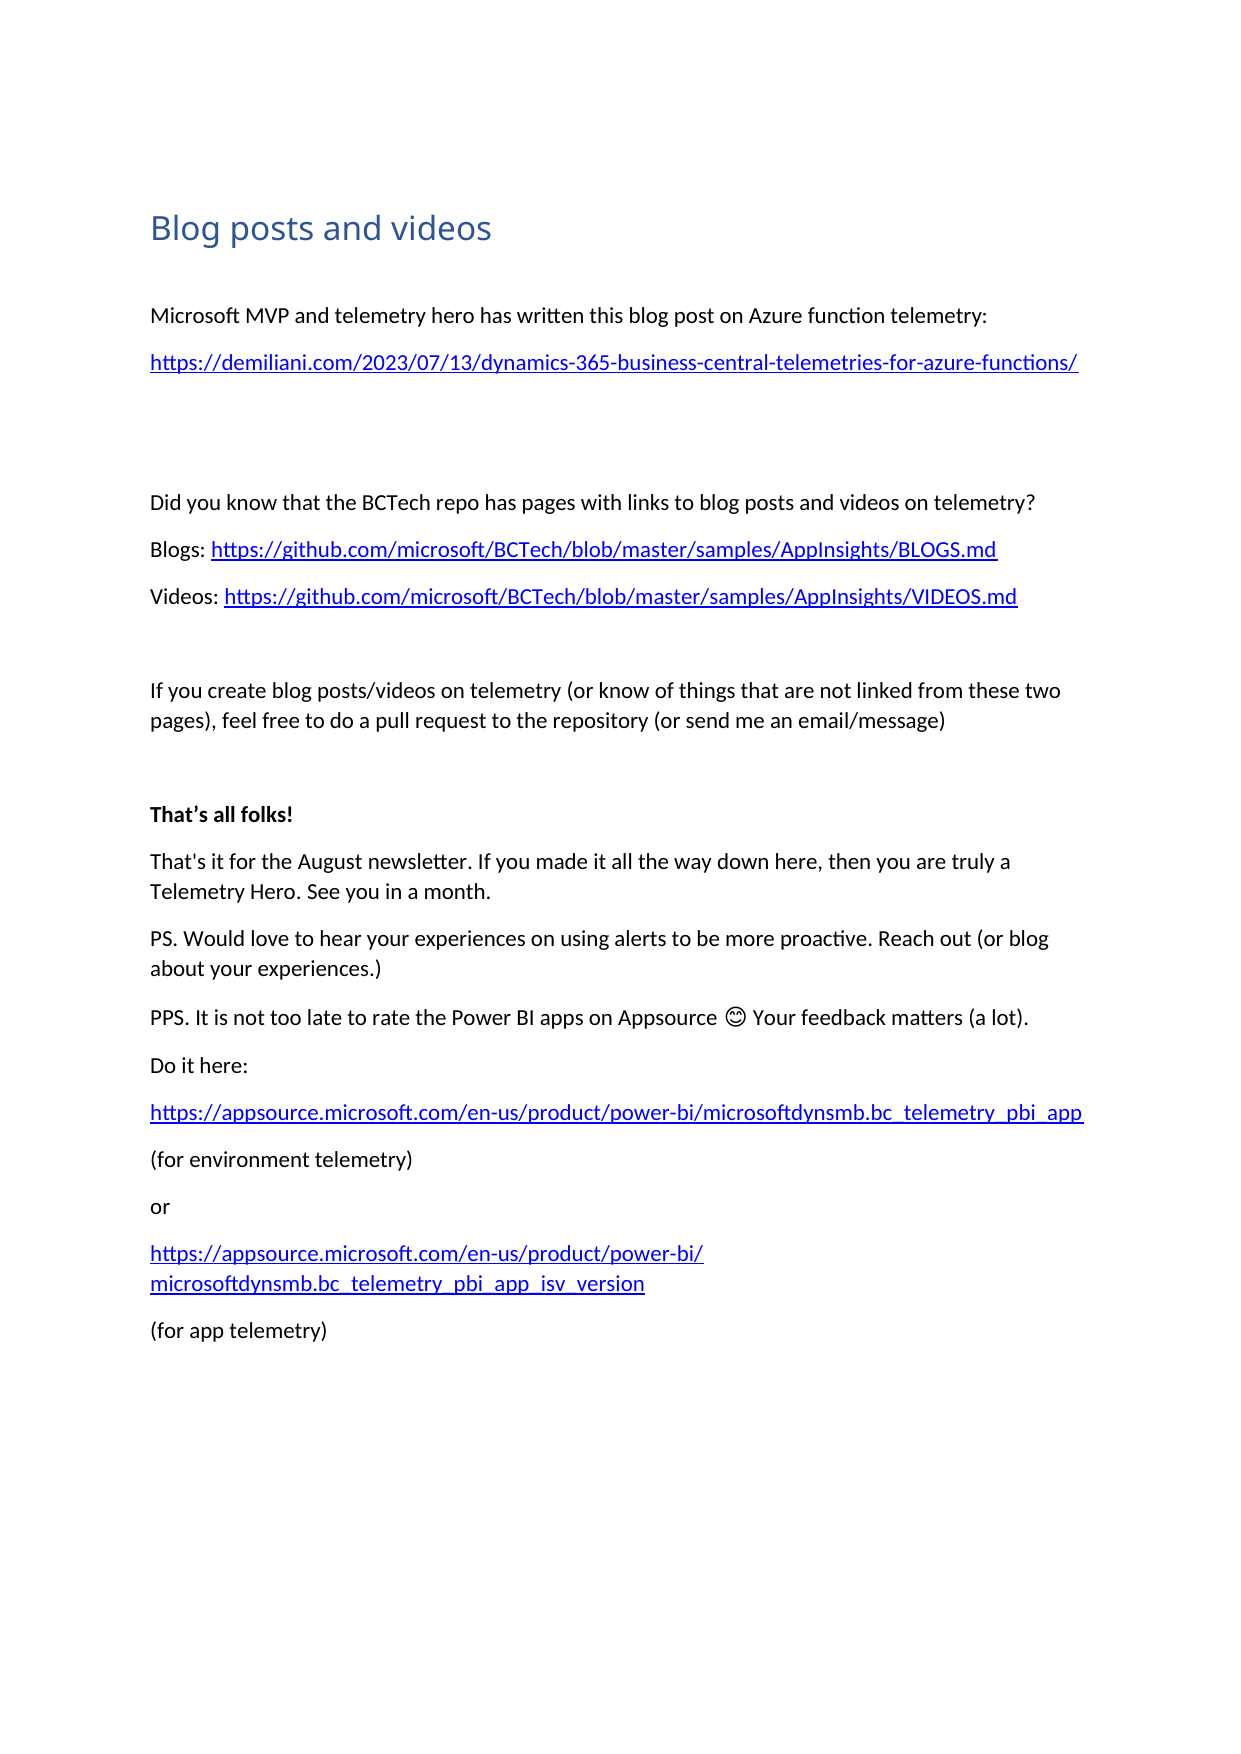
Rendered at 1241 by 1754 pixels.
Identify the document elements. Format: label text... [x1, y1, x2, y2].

text (for environment telemetry) [150, 1145, 1090, 1173]
text PPS. It is not too late to rate the Power BI apps on Appsource 😊 Your feedback matters (a lot). [150, 1001, 1090, 1032]
text https://appsource.microsoft.com/en-us/product/power-bi/microsoftdynsmb.bc_telemetry_pbi_app_isv_version [150, 1239, 1090, 1297]
text Videos: https://github.com/microsoft/BCTech/blob/master/samples/AppInsights/VIDEOS.md [150, 582, 1090, 610]
text https://demiliani.com/2023/07/13/dynamics-365-business-central-telemetries-for-azure-functions/ [150, 348, 1090, 376]
text or [150, 1192, 1090, 1220]
text PS. Would love to hear your experiences on using alerts to be more proactive. Reach out (or blog about your experiences.) [150, 924, 1090, 982]
text https://appsource.microsoft.com/en-us/product/power-bi/microsoftdynsmb.bc_telemetry_pbi_app [150, 1098, 1090, 1126]
text Blogs: https://github.com/microsoft/BCTech/blob/master/samples/AppInsights/BLOGS.md [150, 535, 1090, 563]
text That's it for the August newsletter. If you made it all the way down here, then you are truly a Telemetry Hero. See you in a month. [150, 847, 1090, 905]
text Do it here: [150, 1051, 1090, 1079]
text That’s all folks! [150, 800, 1090, 828]
subtitle Blog posts and videos [150, 205, 1090, 251]
text If you create blog posts/videos on telemetry (or know of things that are not linked from these two pages), feel free to do a pull request to the repository (or send me an email/message) [150, 676, 1090, 734]
text Did you know that the BCTech repo has pages with links to blog posts and videos on telemetry? [150, 488, 1090, 517]
text (for app telemetry) [150, 1316, 1090, 1344]
text Microsoft MVP and telemetry hero has written this blog post on Azure function telemetry: [150, 301, 1090, 329]
